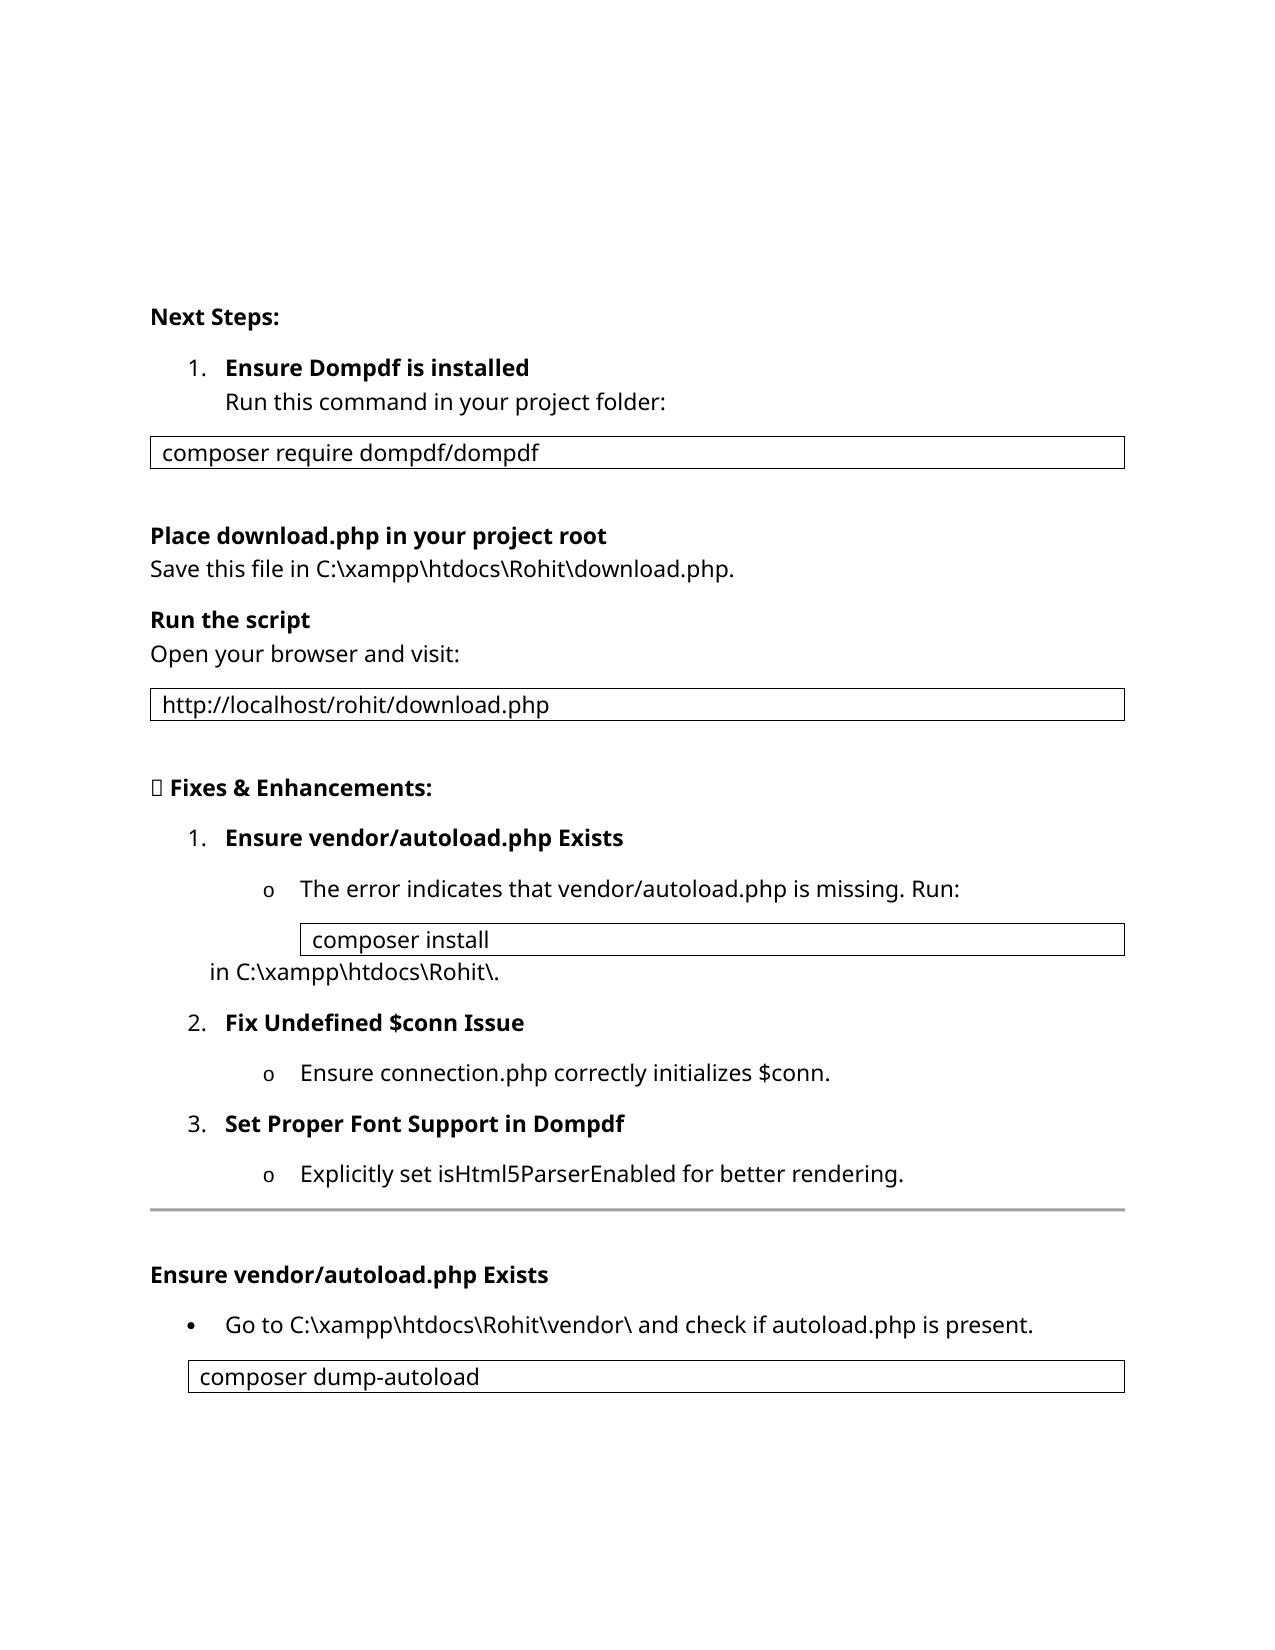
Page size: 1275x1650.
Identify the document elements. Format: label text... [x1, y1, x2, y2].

text Place download.php in your project root Save this file in C:\xampp\htdocs\Rohit\download.php. [150, 519, 1125, 584]
list Ensure connection.php correctly initializes $conn. [262, 1057, 1125, 1088]
list Go to C:\xampp\htdocs\Rohit\vendor\ and check if autoload.php is present. [187, 1309, 1125, 1340]
list Fix Undefined $conn Issue [187, 1007, 1125, 1038]
text in C:\xampp\htdocs\Rohit\. [150, 956, 1125, 987]
text Run the script Open your browser and visit: [150, 604, 1125, 669]
table_header composer dump-autoload [189, 1361, 1124, 1392]
text 🔹 Fixes & Enhancements: [150, 772, 1125, 803]
table_header composer require dompdf/dompdf [151, 437, 1124, 468]
list Set Proper Font Support in Dompdf [187, 1107, 1125, 1139]
text Ensure vendor/autoload.php Exists [150, 1259, 1125, 1290]
table_header composer install [301, 924, 1124, 955]
table_header http://localhost/rohit/download.php [151, 689, 1124, 720]
text Next Steps: [150, 301, 1125, 332]
list The error indicates that vendor/autoload.php is missing. Run: [262, 872, 1125, 904]
list Ensure Dompdf is installed Run this command in your project folder: [187, 352, 1125, 417]
list Ensure vendor/autoload.php Exists [187, 822, 1125, 853]
list Explicitly set isHtml5ParserEnabled for better rendering. [262, 1158, 1125, 1189]
